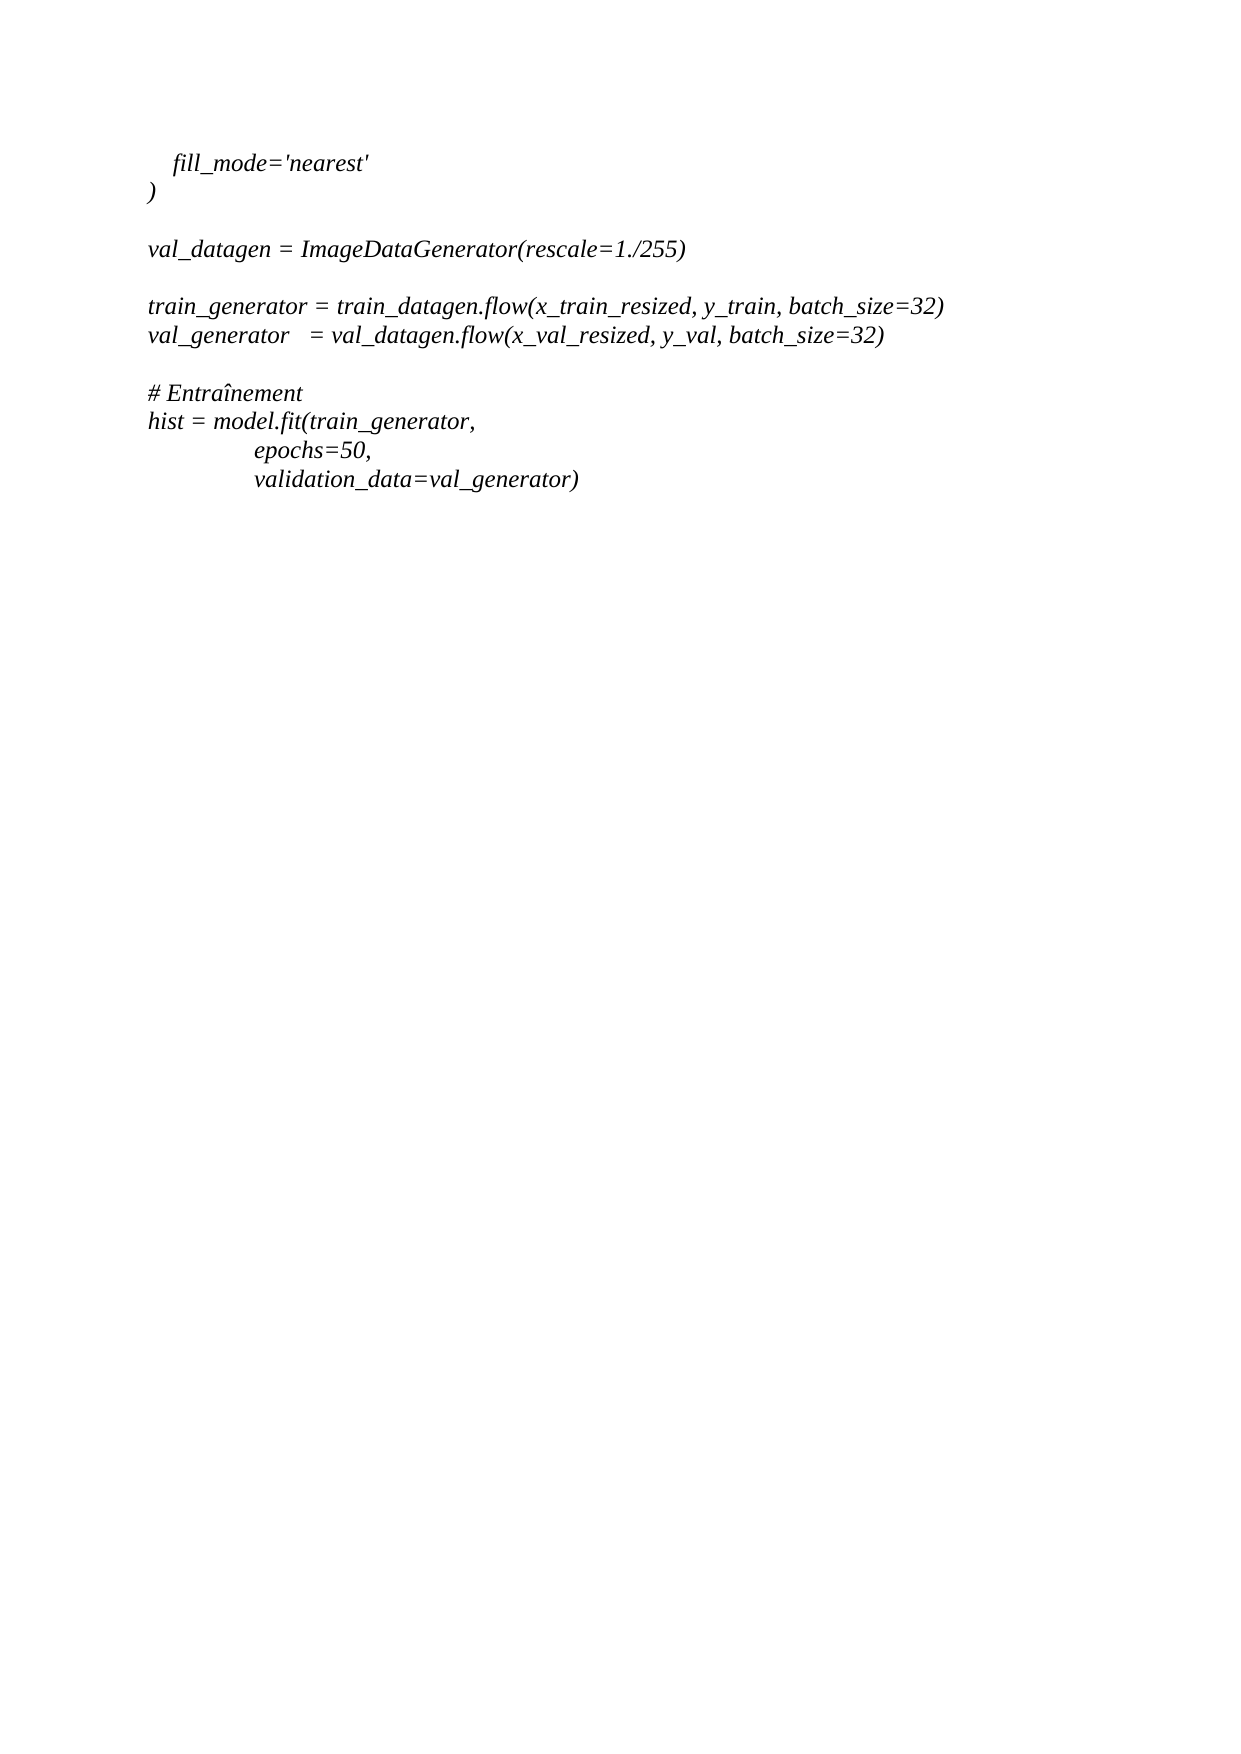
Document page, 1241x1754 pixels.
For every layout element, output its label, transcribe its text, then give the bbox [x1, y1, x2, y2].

text ) [148, 176, 1093, 205]
text train_generator = train_datagen.flow(x_train_resized, y_train, batch_size=32) [148, 291, 1093, 320]
text # Entraînement [148, 378, 1093, 406]
text val_datagen = ImageDataGenerator(rescale=1./255) [148, 234, 1093, 263]
text fill_mode='nearest' [148, 148, 1093, 176]
text validation_data=val_generator) [148, 464, 1093, 493]
text epochs=50, [148, 435, 1093, 464]
text val_generator = val_datagen.flow(x_val_resized, y_val, batch_size=32) [148, 320, 1093, 349]
text hist = model.fit(train_generator, [148, 406, 1093, 435]
